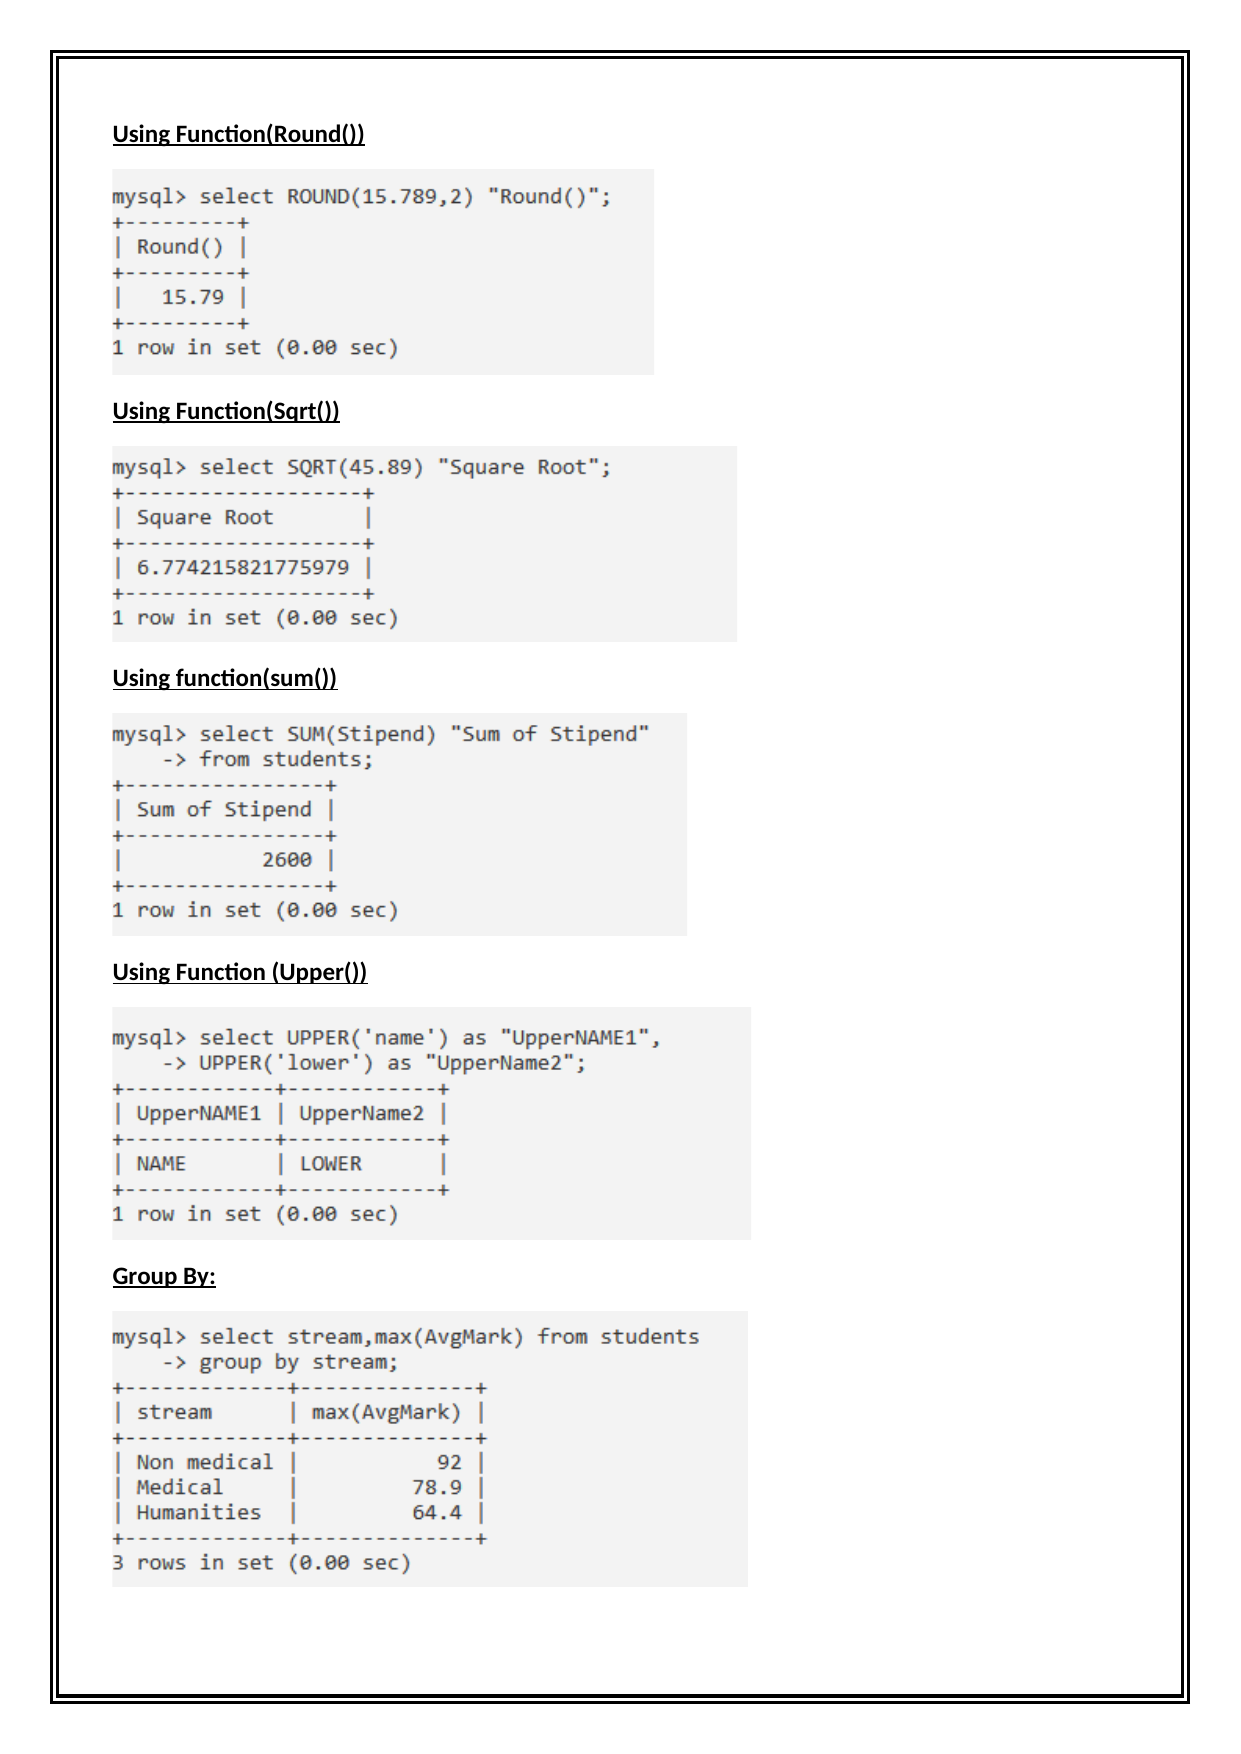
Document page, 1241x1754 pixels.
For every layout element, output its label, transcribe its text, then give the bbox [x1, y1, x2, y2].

picture [112, 1007, 752, 1240]
picture [112, 713, 688, 936]
picture [112, 169, 655, 375]
text Using Function (Upper()) [112, 957, 1148, 987]
picture [112, 1311, 748, 1587]
text Using Function(Round()) [112, 118, 1148, 149]
text Group By: [112, 1260, 1148, 1291]
picture [112, 446, 738, 642]
text Using Function(Sqrt()) [112, 395, 1148, 426]
text Using function(sum()) [112, 662, 1148, 693]
